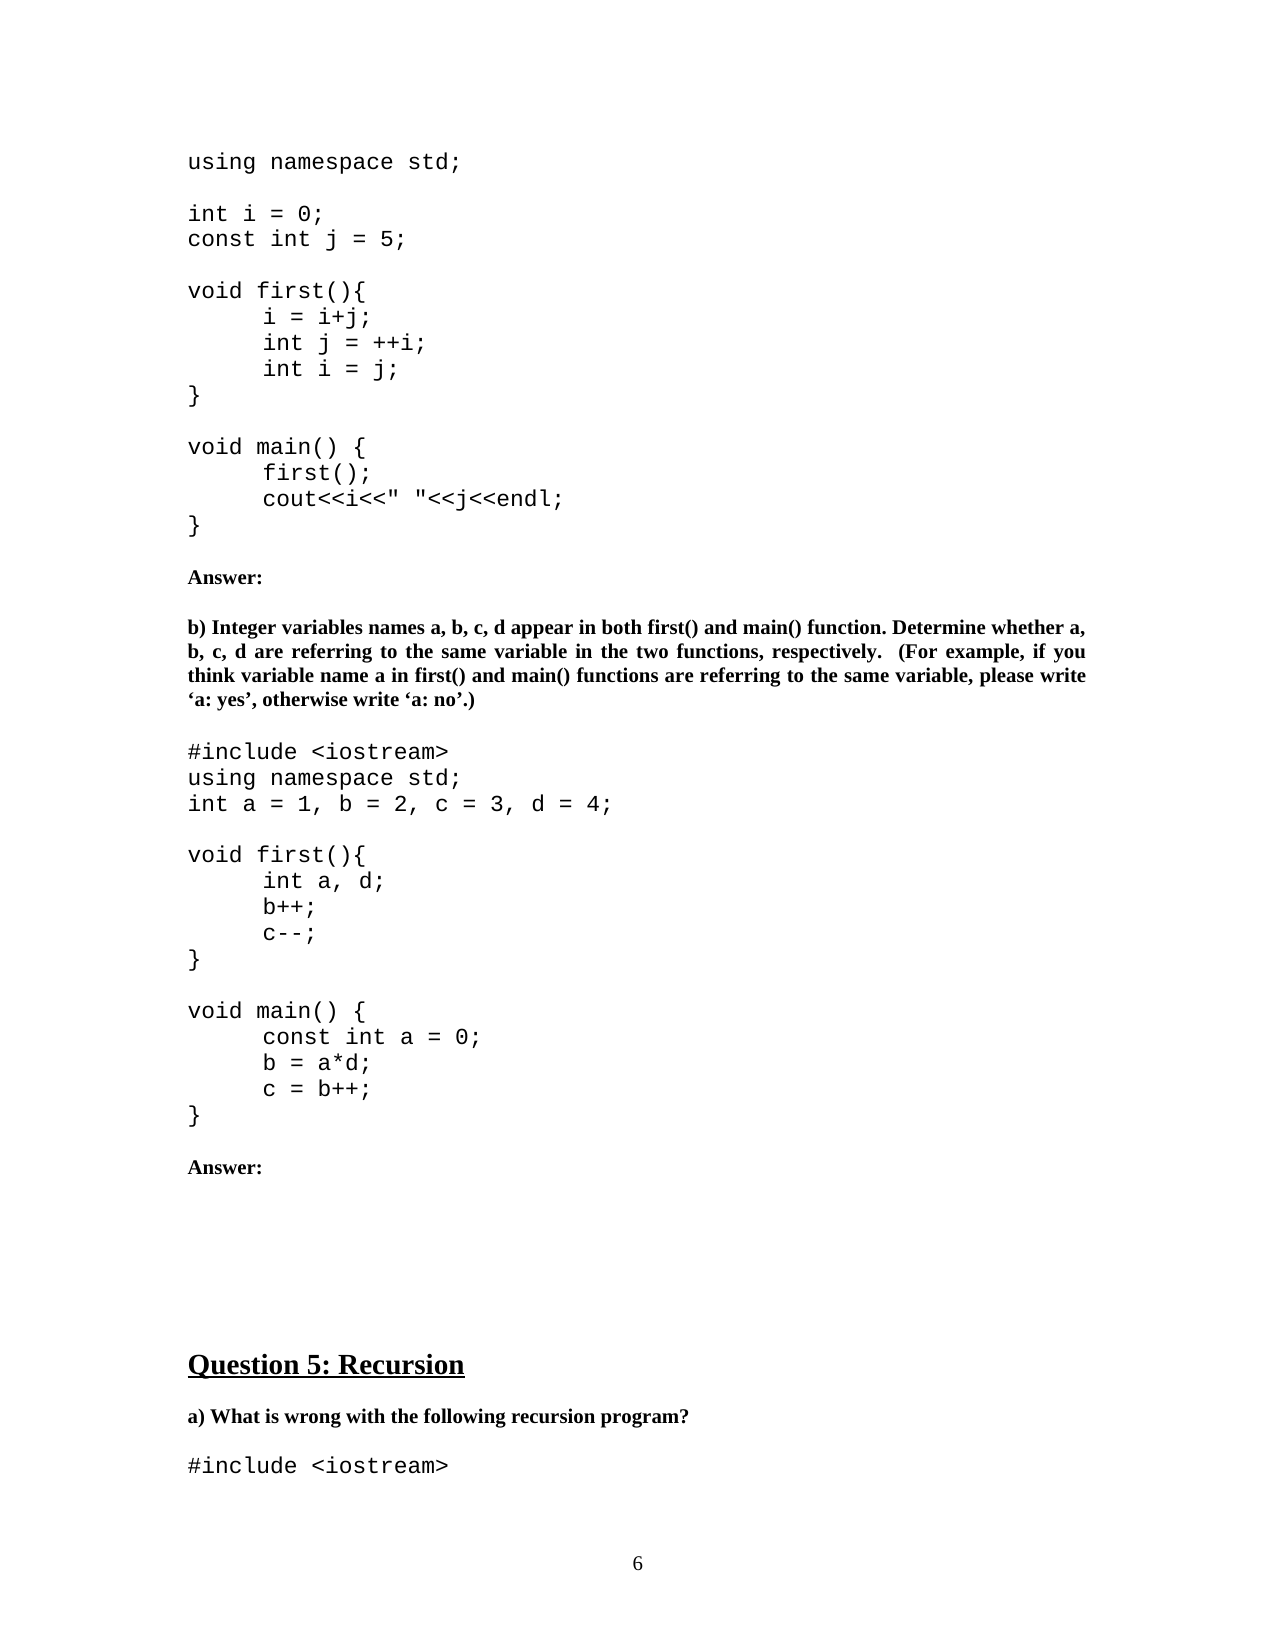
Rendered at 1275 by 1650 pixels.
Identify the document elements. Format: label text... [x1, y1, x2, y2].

text Question 5: Recursion [187, 1347, 1087, 1380]
text first(); [187, 461, 1087, 487]
text using namespace std; [187, 766, 1087, 792]
text } [187, 513, 1087, 539]
text i = i+j; [187, 306, 1087, 332]
text int j = ++i; [187, 332, 1087, 357]
text c--; [187, 922, 1087, 947]
text #include <iostream> [187, 1454, 1087, 1480]
text #include <iostream> [187, 740, 1087, 766]
text Answer: [187, 565, 1087, 589]
text Answer: [187, 1155, 1087, 1179]
text void main() { [187, 999, 1087, 1025]
text c = b++; [187, 1077, 1087, 1103]
text b) Integer variables names a, b, c, d appear in both first() and main() function. Determine whether a, b, c, d are referring to the same variable in the two functions, respectively. (For example, if you think variable name a in first() and main() functions are referring to the same variable, please write ‘a: yes’, otherwise write ‘a: no’.) [187, 615, 1087, 711]
text a) What is wrong with the following recursion program? [187, 1404, 1087, 1428]
text int i = j; [187, 357, 1087, 383]
text } [187, 383, 1087, 409]
text int a = 1, b = 2, c = 3, d = 4; [187, 792, 1087, 818]
text const int j = 5; [187, 228, 1087, 254]
text cout<<i<<" "<<j<<endl; [187, 487, 1087, 513]
text int a, d; [187, 870, 1087, 896]
text b = a*d; [187, 1051, 1087, 1077]
text void main() { [187, 435, 1087, 461]
text using namespace std; [187, 150, 1087, 176]
text void first(){ [187, 844, 1087, 870]
text b++; [187, 896, 1087, 922]
text } [187, 947, 1087, 973]
text } [187, 1103, 1087, 1129]
text const int a = 0; [187, 1025, 1087, 1051]
text int i = 0; [187, 202, 1087, 228]
text void first(){ [187, 280, 1087, 306]
